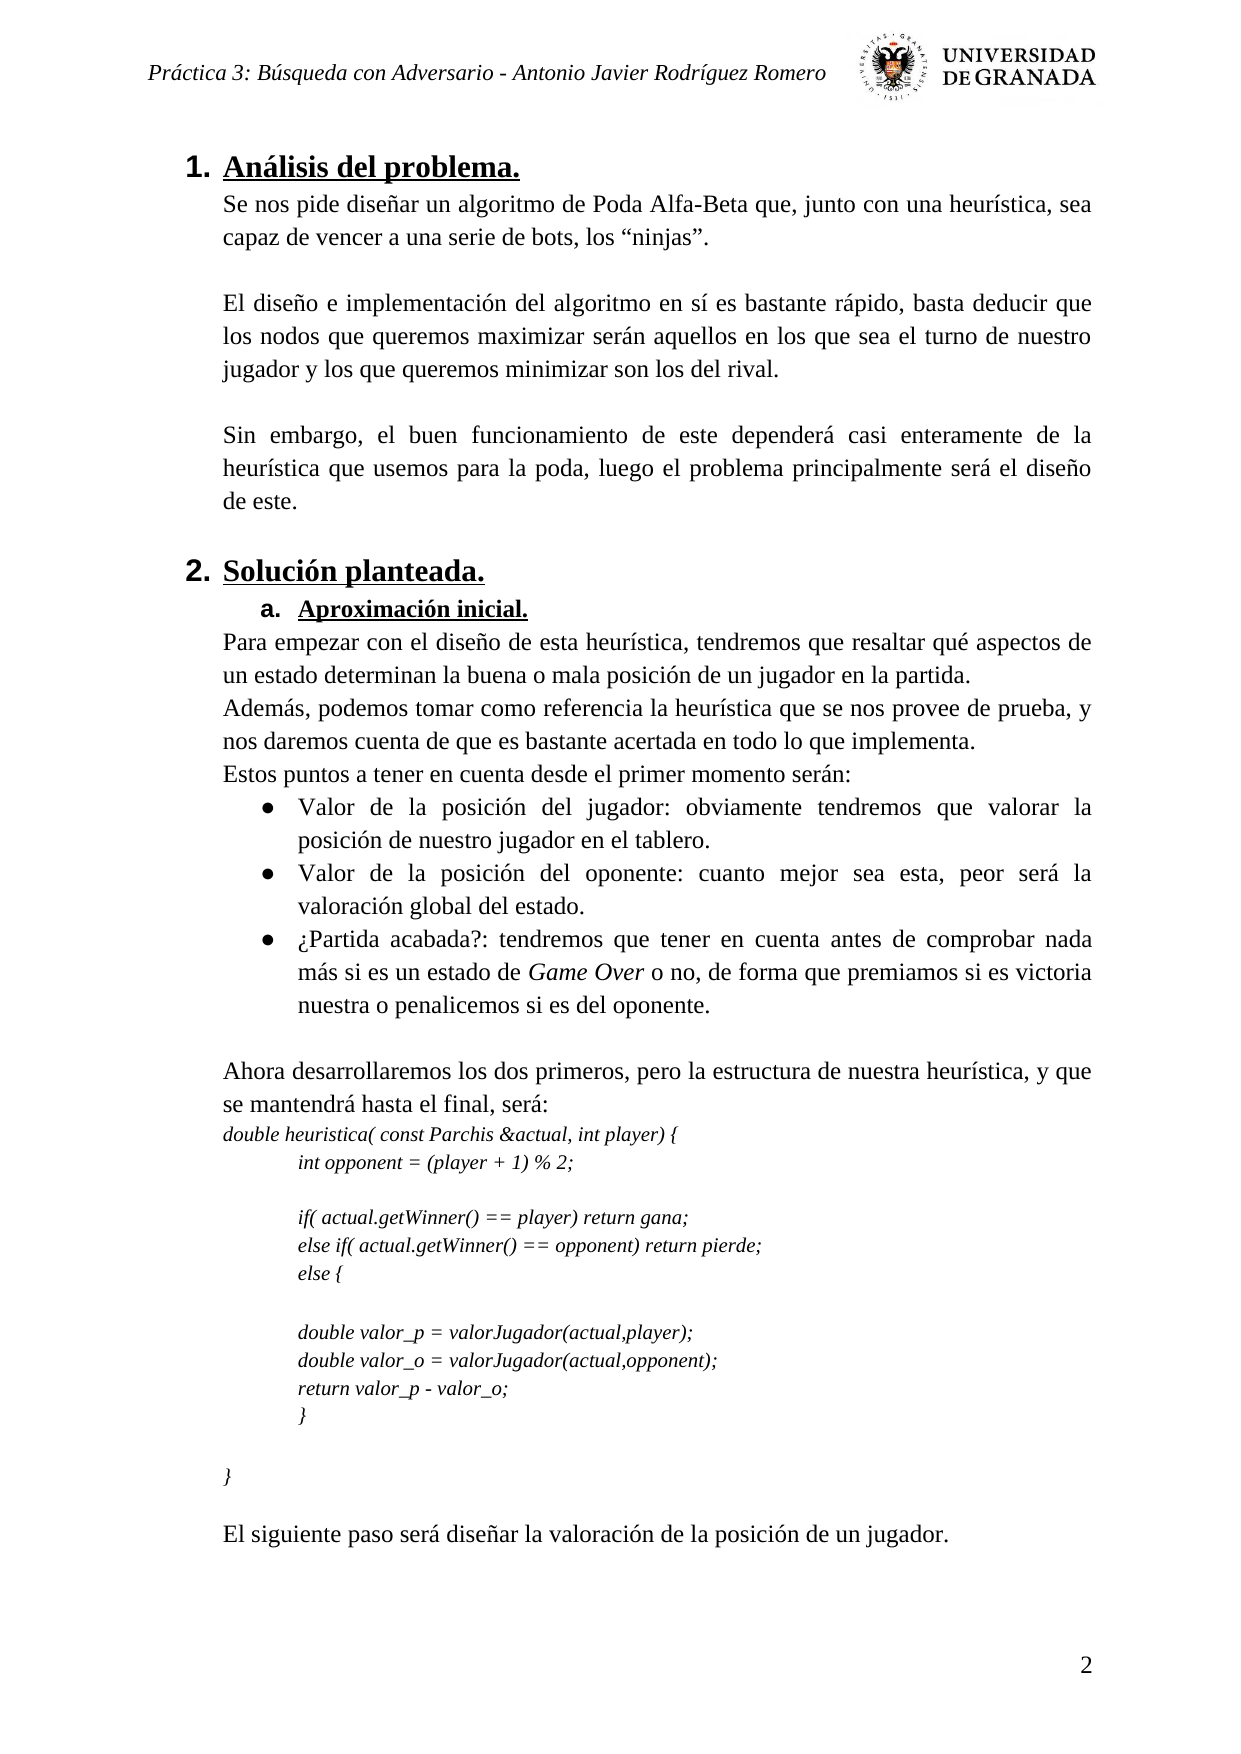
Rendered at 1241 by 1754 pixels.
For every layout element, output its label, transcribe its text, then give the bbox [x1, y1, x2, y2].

text Para empezar con el diseño de esta heurística, tendremos que resaltar qué aspectos de un estado determinan la buena o mala posición de un jugador en la partida. [223, 627, 1093, 689]
list Análisis del problema. [185, 148, 1093, 184]
text Se nos pide diseñar un algoritmo de Poda Alfa-Beta que, junto con una heurística, sea capaz de vencer a una serie de bots, los “ninjas”. [223, 189, 1093, 251]
list Aproximación inicial. [260, 594, 1093, 623]
text double valor_o = valorJugador(actual,opponent); [223, 1348, 1093, 1372]
text Además, podemos tomar como referencia la heurística que se nos provee de prueba, y nos daremos cuenta de que es bastante acertada en todo lo que implementa. [223, 693, 1093, 755]
text if( actual.getWinner() == player) return gana; [223, 1205, 1093, 1229]
text else if( actual.getWinner() == opponent) return pierde; [223, 1233, 1093, 1257]
list Valor de la posición del oponente: cuanto mejor sea esta, peor será la valoración global del estado. [260, 858, 1093, 920]
list Solución planteada. [185, 552, 1093, 588]
list Valor de la posición del jugador: obviamente tendremos que valorar la posición de nuestro jugador en el tablero. [260, 792, 1093, 854]
text return valor_p - valor_o; [223, 1376, 1093, 1399]
picture [846, 21, 1108, 110]
list ¿Partida acabada?: tendremos que tener en cuenta antes de comprobar nada más si es un estado de Game Over o no, de forma que premiamos si es victoria nuestra o penalicemos si es del oponente. [260, 924, 1093, 1019]
text else { [223, 1260, 1093, 1284]
text double heuristica( const Parchis &actual, int player) { [223, 1122, 1093, 1146]
text Sin embargo, el buen funcionamiento de este dependerá casi enteramente de la heurística que usemos para la poda, luego el problema principalmente será el diseño de este. [223, 420, 1093, 515]
text El siguiente paso será diseñar la valoración de la posición de un jugador. [223, 1519, 1093, 1548]
text Estos puntos a tener en cuenta desde el primer momento serán: [223, 759, 1093, 788]
text double valor_p = valorJugador(actual,player); [223, 1320, 1093, 1344]
text } [223, 1403, 1093, 1427]
text int opponent = (player + 1) % 2; [223, 1150, 1093, 1174]
text Ahora desarrollaremos los dos primeros, pero la estructura de nuestra heurística, y que se mantendrá hasta el final, será: [223, 1056, 1093, 1118]
text El diseño e implementación del algoritmo en sí es bastante rápido, basta deducir que los nodos que queremos maximizar serán aquellos en los que sea el turno de nuestro jugador y los que queremos minimizar son los del rival. [223, 288, 1093, 383]
text } [223, 1464, 1093, 1488]
